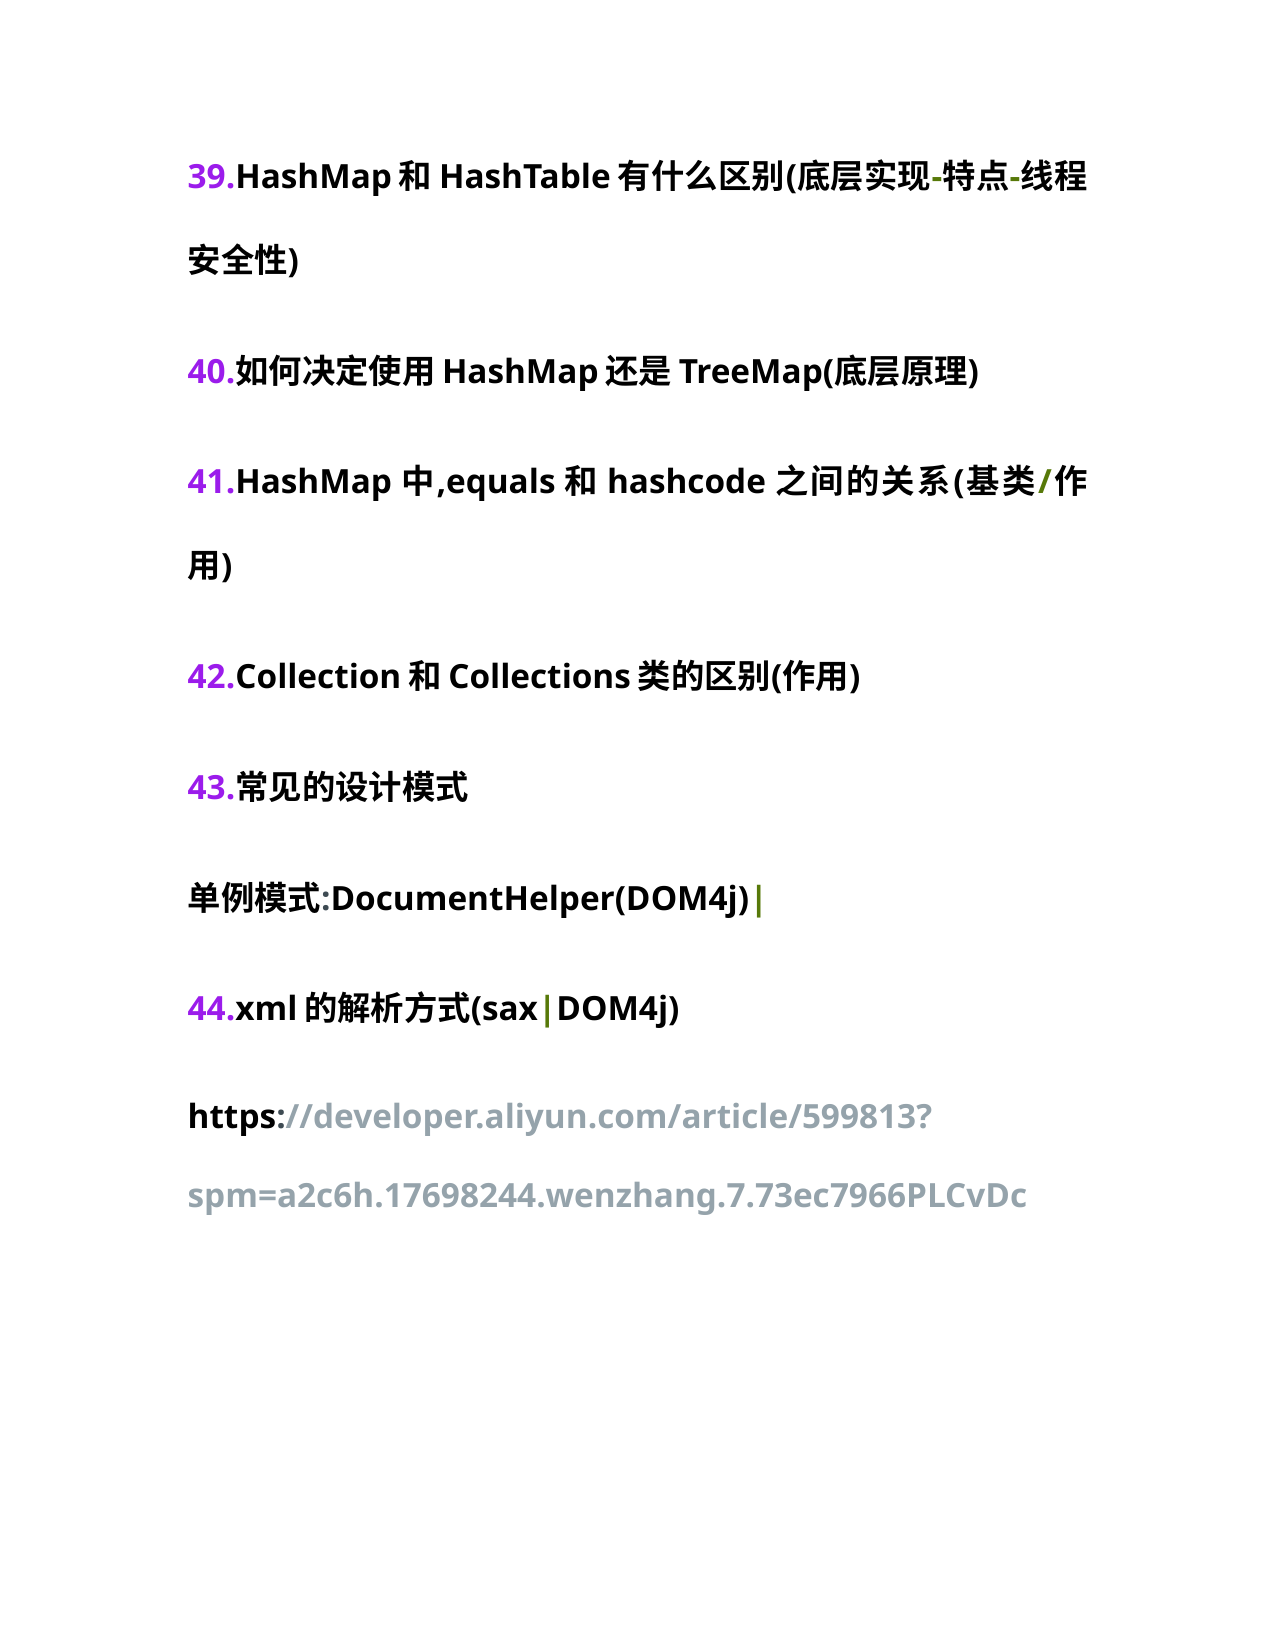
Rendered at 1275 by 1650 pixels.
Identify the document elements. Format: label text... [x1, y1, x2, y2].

subtitle https://developer.aliyun.com/article/599813?spm=a2c6h.17698244.wenzhang.7.73ec7966PLCvDc [187, 1093, 1087, 1217]
subtitle 44.xml的解析方式(sax|DOM4j) [187, 982, 1087, 1031]
subtitle 42.Collection和Collections类的区别(作用) [187, 649, 1087, 698]
subtitle 43.常见的设计模式 [187, 760, 1087, 809]
subtitle 40.如何决定使用HashMap还是TreeMap(底层原理) [187, 344, 1087, 393]
subtitle 39.HashMap和HashTable有什么区别(底层实现-特点-线程安全性) [187, 150, 1087, 282]
subtitle 41.HashMap中,equals和hashcode之间的关系(基类/作用) [187, 455, 1087, 587]
subtitle 单例模式:DocumentHelper(DOM4j)| [187, 871, 1087, 920]
